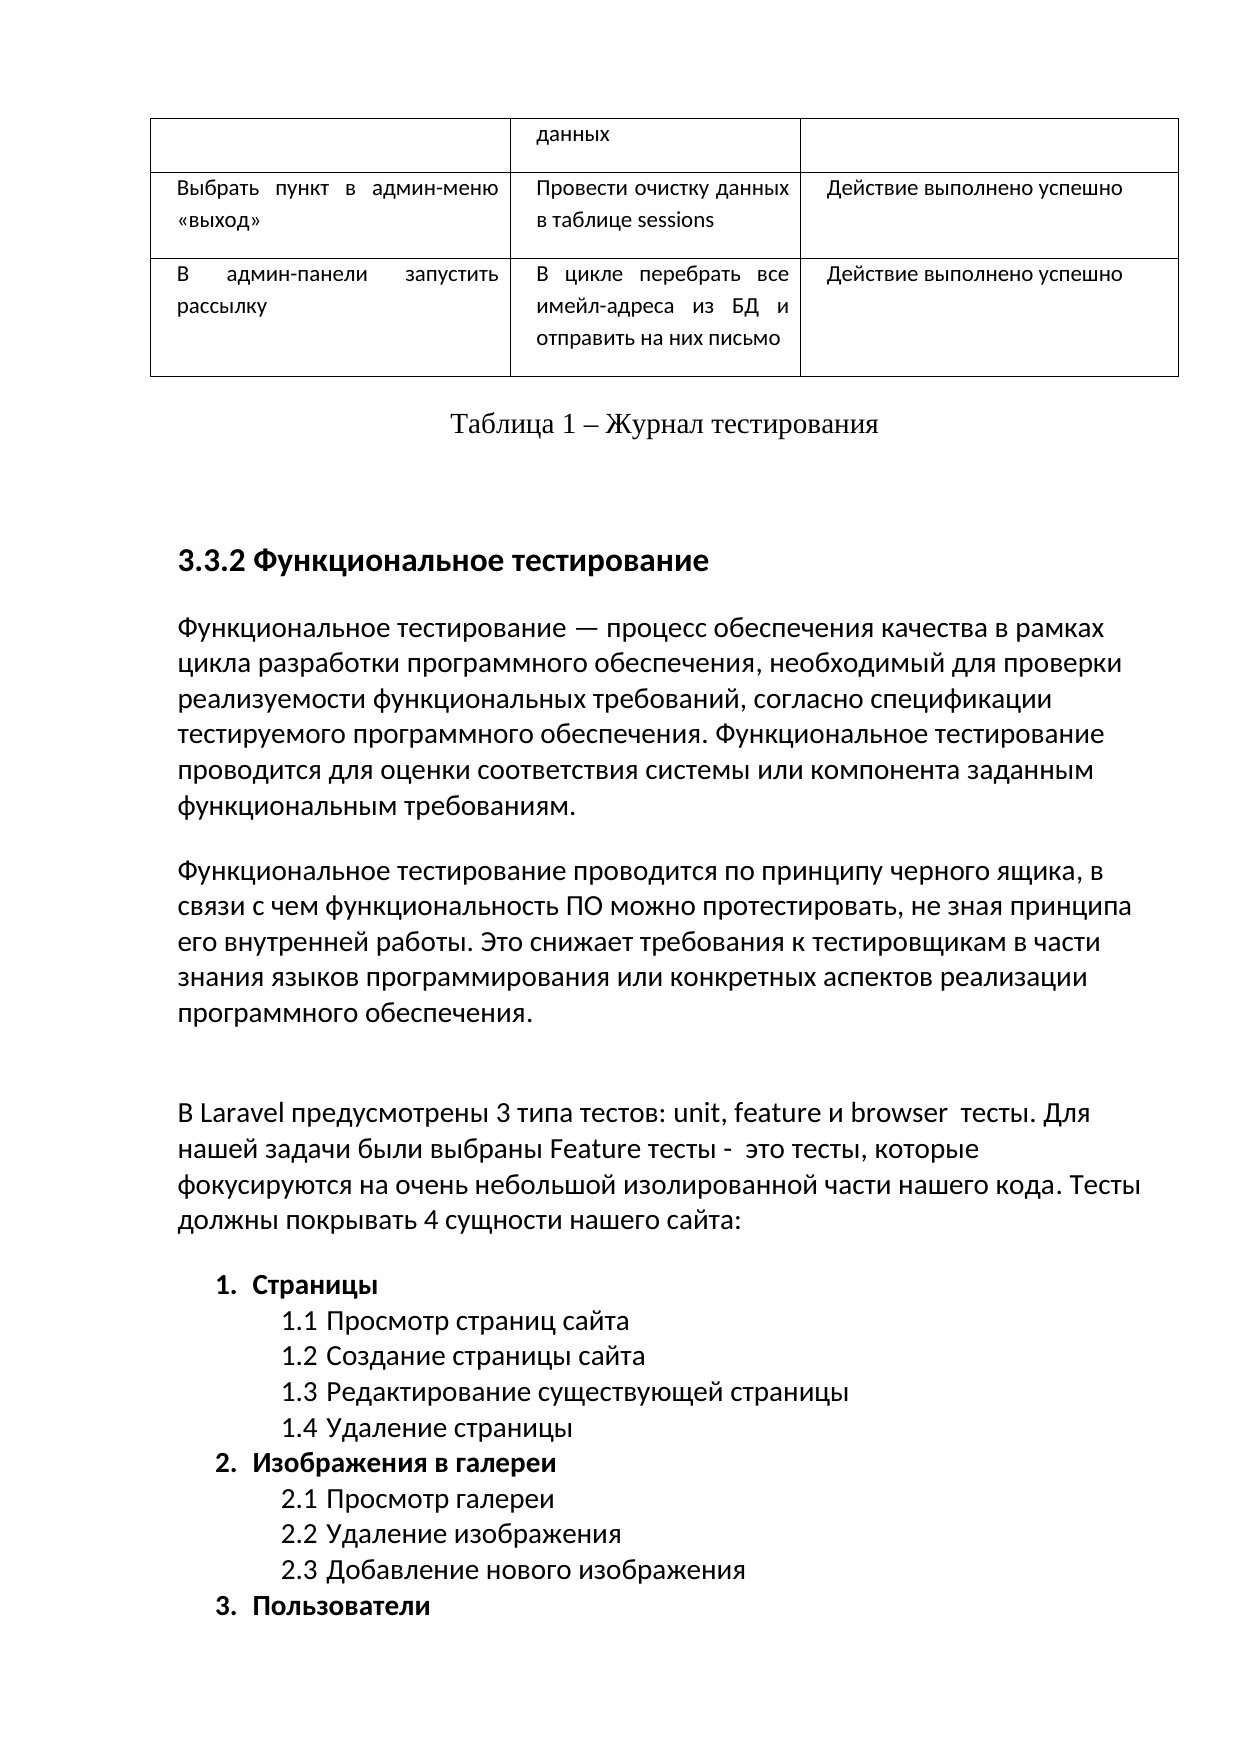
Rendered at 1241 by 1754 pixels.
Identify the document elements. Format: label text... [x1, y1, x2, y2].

table_cell Действие выполнено успешно [801, 173, 1178, 258]
list Создание страницы сайта [281, 1396, 1152, 1431]
table_cell В цикле перебрать все имейл-адреса из БД и отправить на них письмо [511, 259, 800, 376]
table_cell Выбрать пункт в админ-меню «выход» [151, 173, 510, 258]
table_cell Провести очистку данных в таблице sessions [511, 173, 800, 258]
text В Laravel предусмотрены 3 типа тестов: unit, feature и browser тесты. Для нашей задачи были выбраны Feature тесты - это тесты, которые фокусируются на очень небольшой изолированной части нашего кода. Тесты должны покрывать 4 сущности нашего сайта: [177, 1059, 1152, 1237]
list Редактирование существующей страницы [281, 1461, 1152, 1496]
text 3.3.2 Функциональное тестирование [177, 539, 1152, 579]
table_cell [511, 119, 800, 172]
list Удаление страницы [281, 1525, 1152, 1561]
text Функциональное тестирование — процесс обеспечения качества в рамках цикла разработки программного обеспечения, необходимый для проверки реализуемости функциональных требований, согласно спецификации тестируемого программного обеспечения. Функциональное тестирование проводится для оценки соответствия системы или компонента заданным функциональным требованиям. [177, 609, 1152, 822]
list Изображения в галереи [215, 1590, 1152, 1626]
table_cell В админ-панели запустить рассылку [151, 259, 510, 376]
list Страницы [215, 1266, 1152, 1302]
table_cell Действие выполнено успешно [801, 259, 1178, 376]
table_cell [151, 119, 510, 172]
text Таблица 1 – Журнал тестирования [177, 406, 1152, 440]
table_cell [801, 119, 1178, 172]
text Функциональное тестирование проводится по принципу черного ящика, в связи с чем функциональность ПО можно протестировать, не зная принципа его внутренней работы. Это снижает требования к тестировщикам в части знания языков программирования или конкретных аспектов реализации программного обеспечения. [177, 852, 1152, 1030]
list Просмотр страниц сайта [281, 1331, 1152, 1367]
